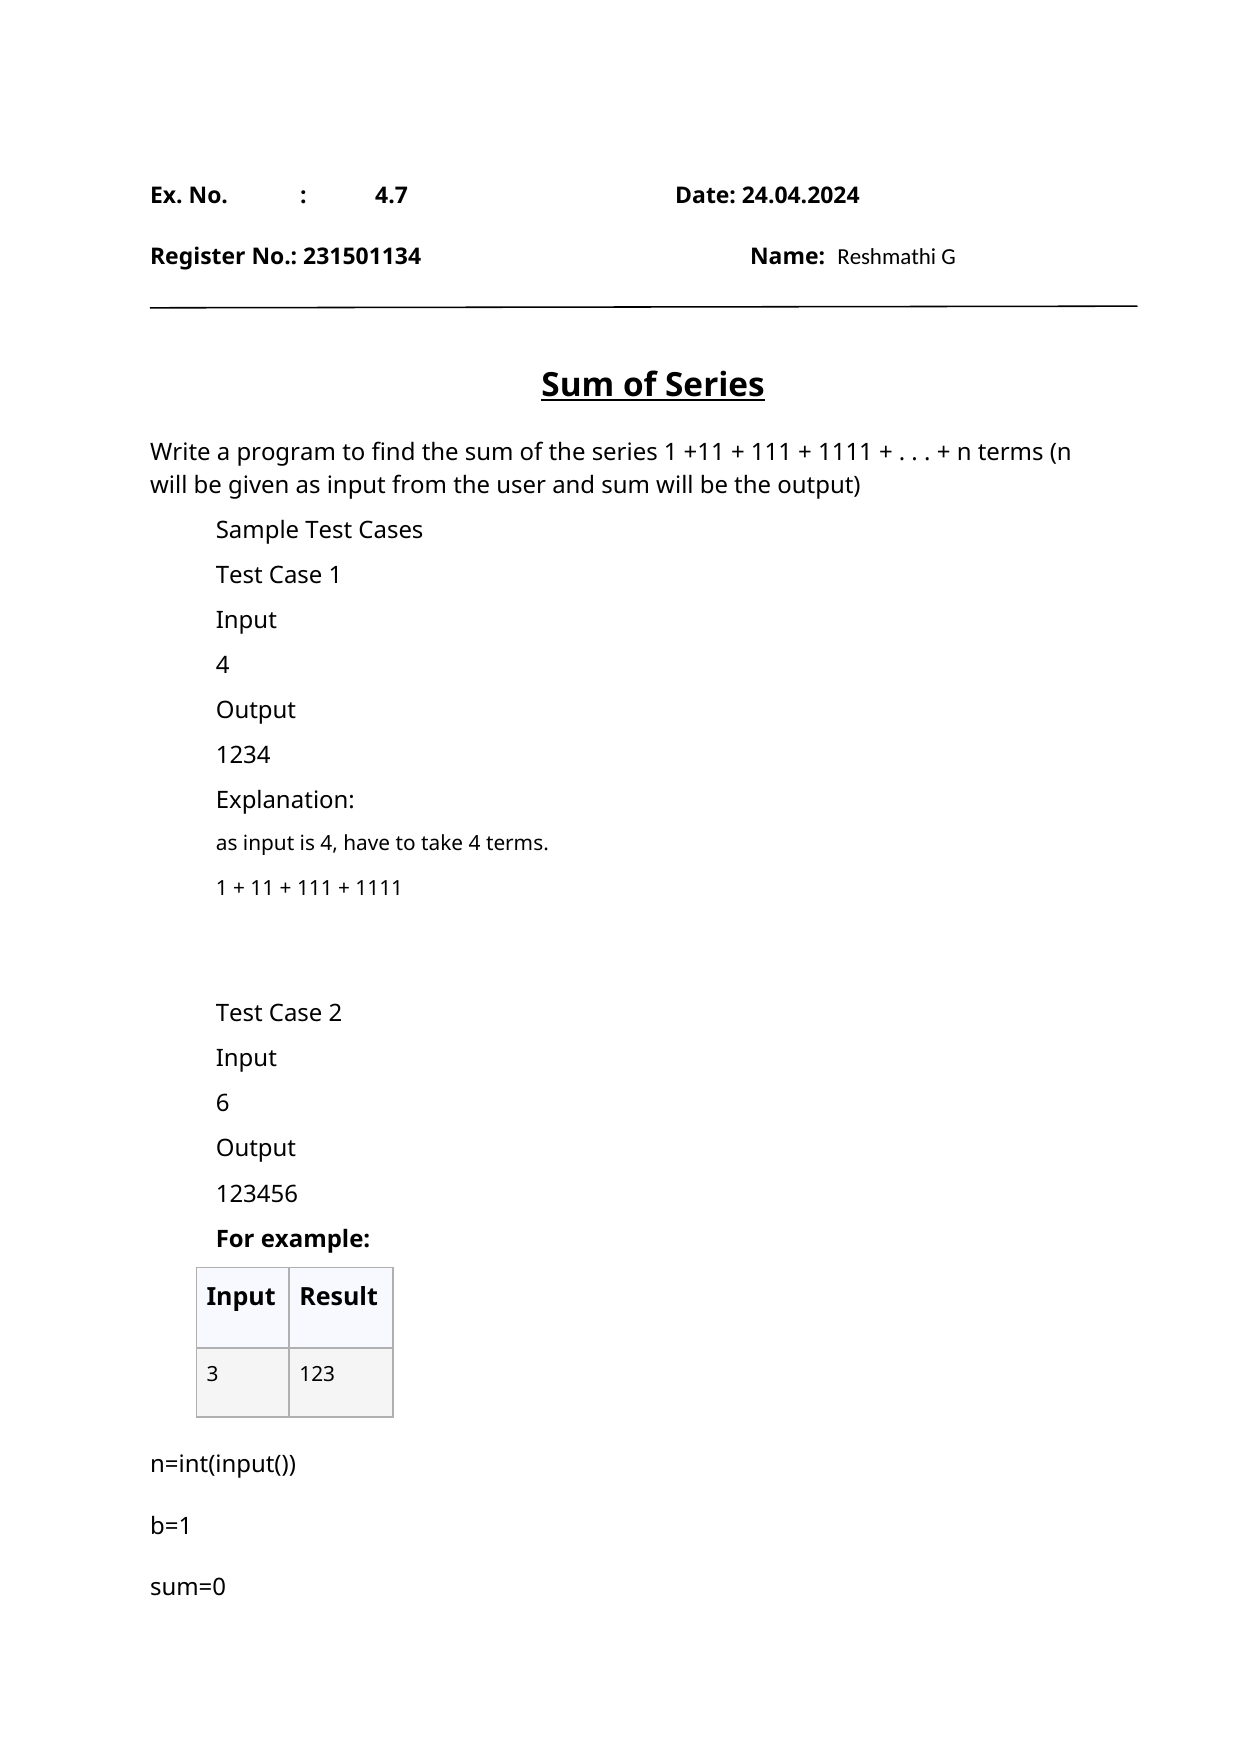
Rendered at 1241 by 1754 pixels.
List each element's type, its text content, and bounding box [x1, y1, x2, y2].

text sum=0 [150, 1570, 1090, 1603]
text Output [216, 1131, 1090, 1164]
text Input [216, 603, 1090, 636]
table_header Result [290, 1268, 392, 1347]
table_header Input [197, 1268, 288, 1347]
text Sample Test Cases [216, 513, 1090, 545]
text Sum of Series [216, 360, 1090, 406]
text 6 [216, 1086, 1090, 1119]
text 1 + 11 + 111 + 1111 [216, 873, 1090, 902]
text b=1 [150, 1508, 1090, 1541]
text as input is 4, have to take 4 terms. [216, 828, 1090, 857]
text Output [216, 693, 1090, 726]
text Ex. No. : 4.7 Date: 24.04.2024 [150, 179, 1090, 210]
text Test Case 1 [216, 558, 1090, 590]
text For example: [216, 1221, 1090, 1254]
text 4 [216, 648, 1090, 681]
table_cell 123 [290, 1349, 392, 1416]
table_cell 3 [197, 1349, 288, 1416]
text 123456 [216, 1176, 1090, 1209]
text Input [216, 1041, 1090, 1074]
text Explanation: [216, 783, 1090, 816]
text 1234 [216, 738, 1090, 771]
text Test Case 2 [216, 996, 1090, 1028]
text Register No.: 231501134 Name: Reshmathi G [150, 239, 1090, 271]
text Write a program to find the sum of the series 1 +11 + 111 + 1111 + . . . + n terms (n will be given as input from the user and sum will be the output) [150, 435, 1090, 500]
text n=int(input()) [150, 1447, 1090, 1479]
